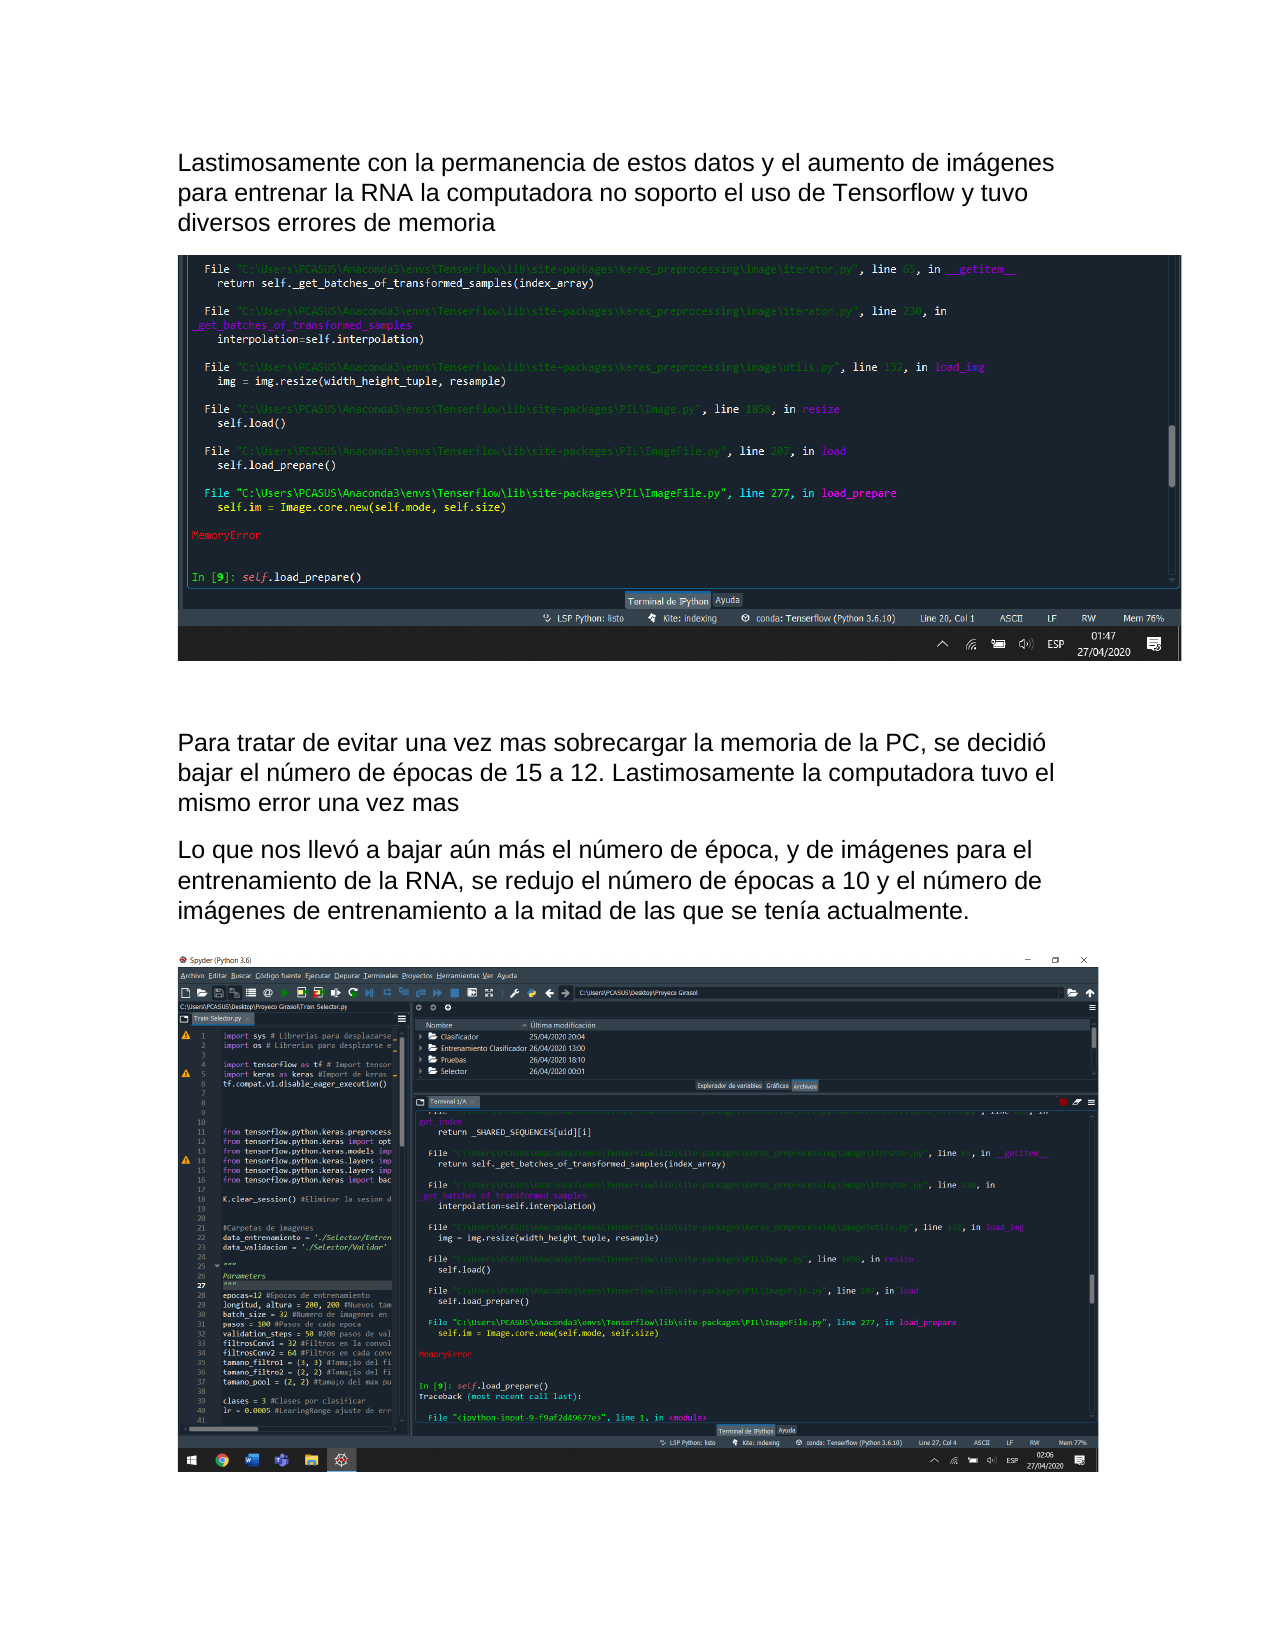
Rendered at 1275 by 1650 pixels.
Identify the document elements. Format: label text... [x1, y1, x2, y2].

text Lastimosamente con la permanencia de estos datos y el aumento de imágenes para entrenar la RNA la computadora no soporto el uso de Tensorflow y tuvo diversos errores de memoria [177, 148, 1098, 237]
text Lo que nos llevó a bajar aún más el número de época, y de imágenes para el entrenamiento de la RNA, se redujo el número de épocas a 10 y el número de imágenes de entrenamiento a la mitad de las que se tenía actualmente. [177, 835, 1098, 925]
picture [177, 953, 1099, 1472]
text Para tratar de evitar una vez mas sobrecargar la memoria de la PC, se decidió bajar el número de épocas de 15 a 12. Lastimosamente la computadora tuvo el mismo error una vez mas [177, 727, 1098, 817]
picture [177, 255, 1182, 661]
